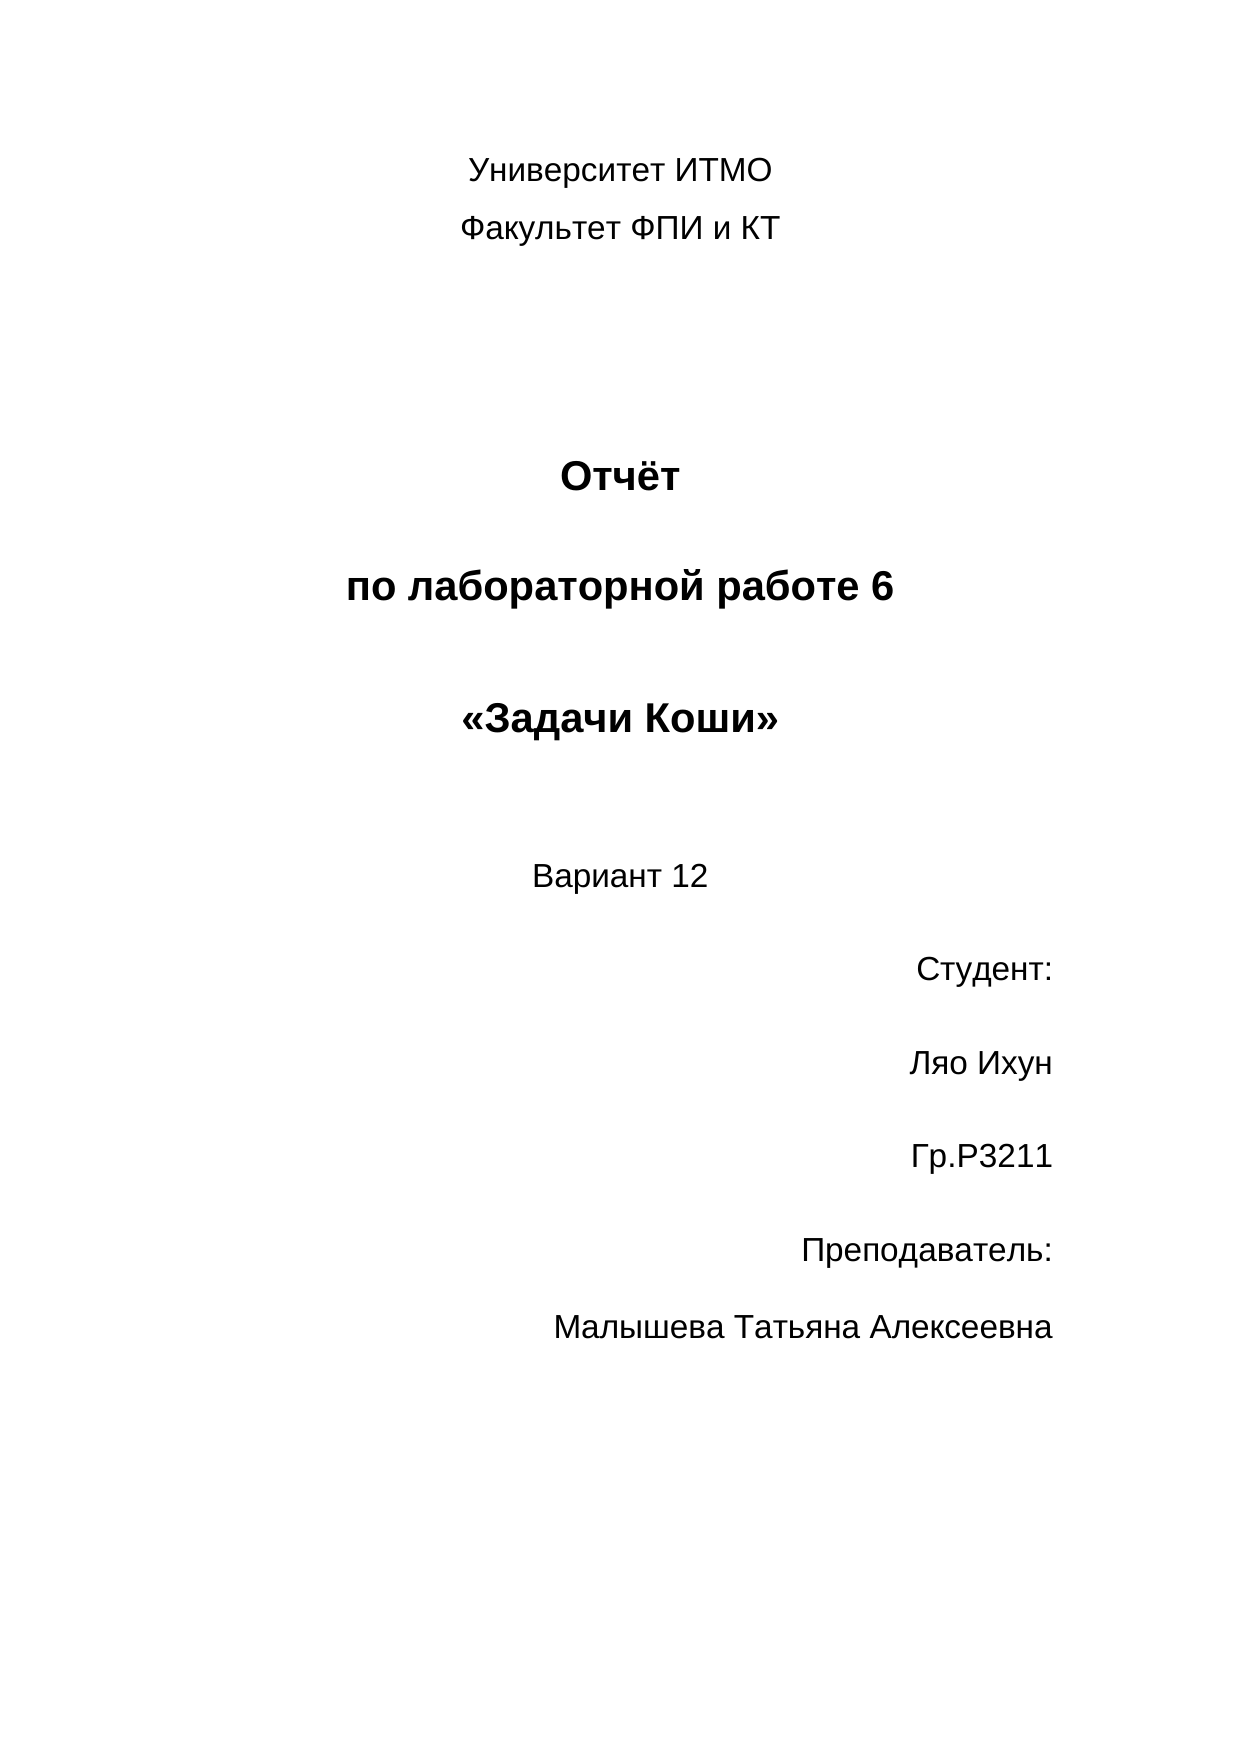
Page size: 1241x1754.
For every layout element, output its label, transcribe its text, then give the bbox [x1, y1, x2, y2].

text Вариант 12 [187, 856, 1053, 894]
text Студент: [187, 949, 1053, 988]
text Факультет ФПИ и КТ [187, 208, 1053, 247]
text Университет ИТМО [187, 150, 1053, 188]
text Ляо Ихун [187, 1043, 1053, 1081]
text Преподаватель: Малышева Татьяна Алексеевна [187, 1230, 1053, 1345]
subtitle «Задачи Коши» [187, 694, 1053, 742]
subtitle Отчёт [187, 451, 1053, 499]
subtitle по лабораторной работе 6 [187, 561, 1053, 609]
text Гр.P3211 [187, 1136, 1053, 1175]
